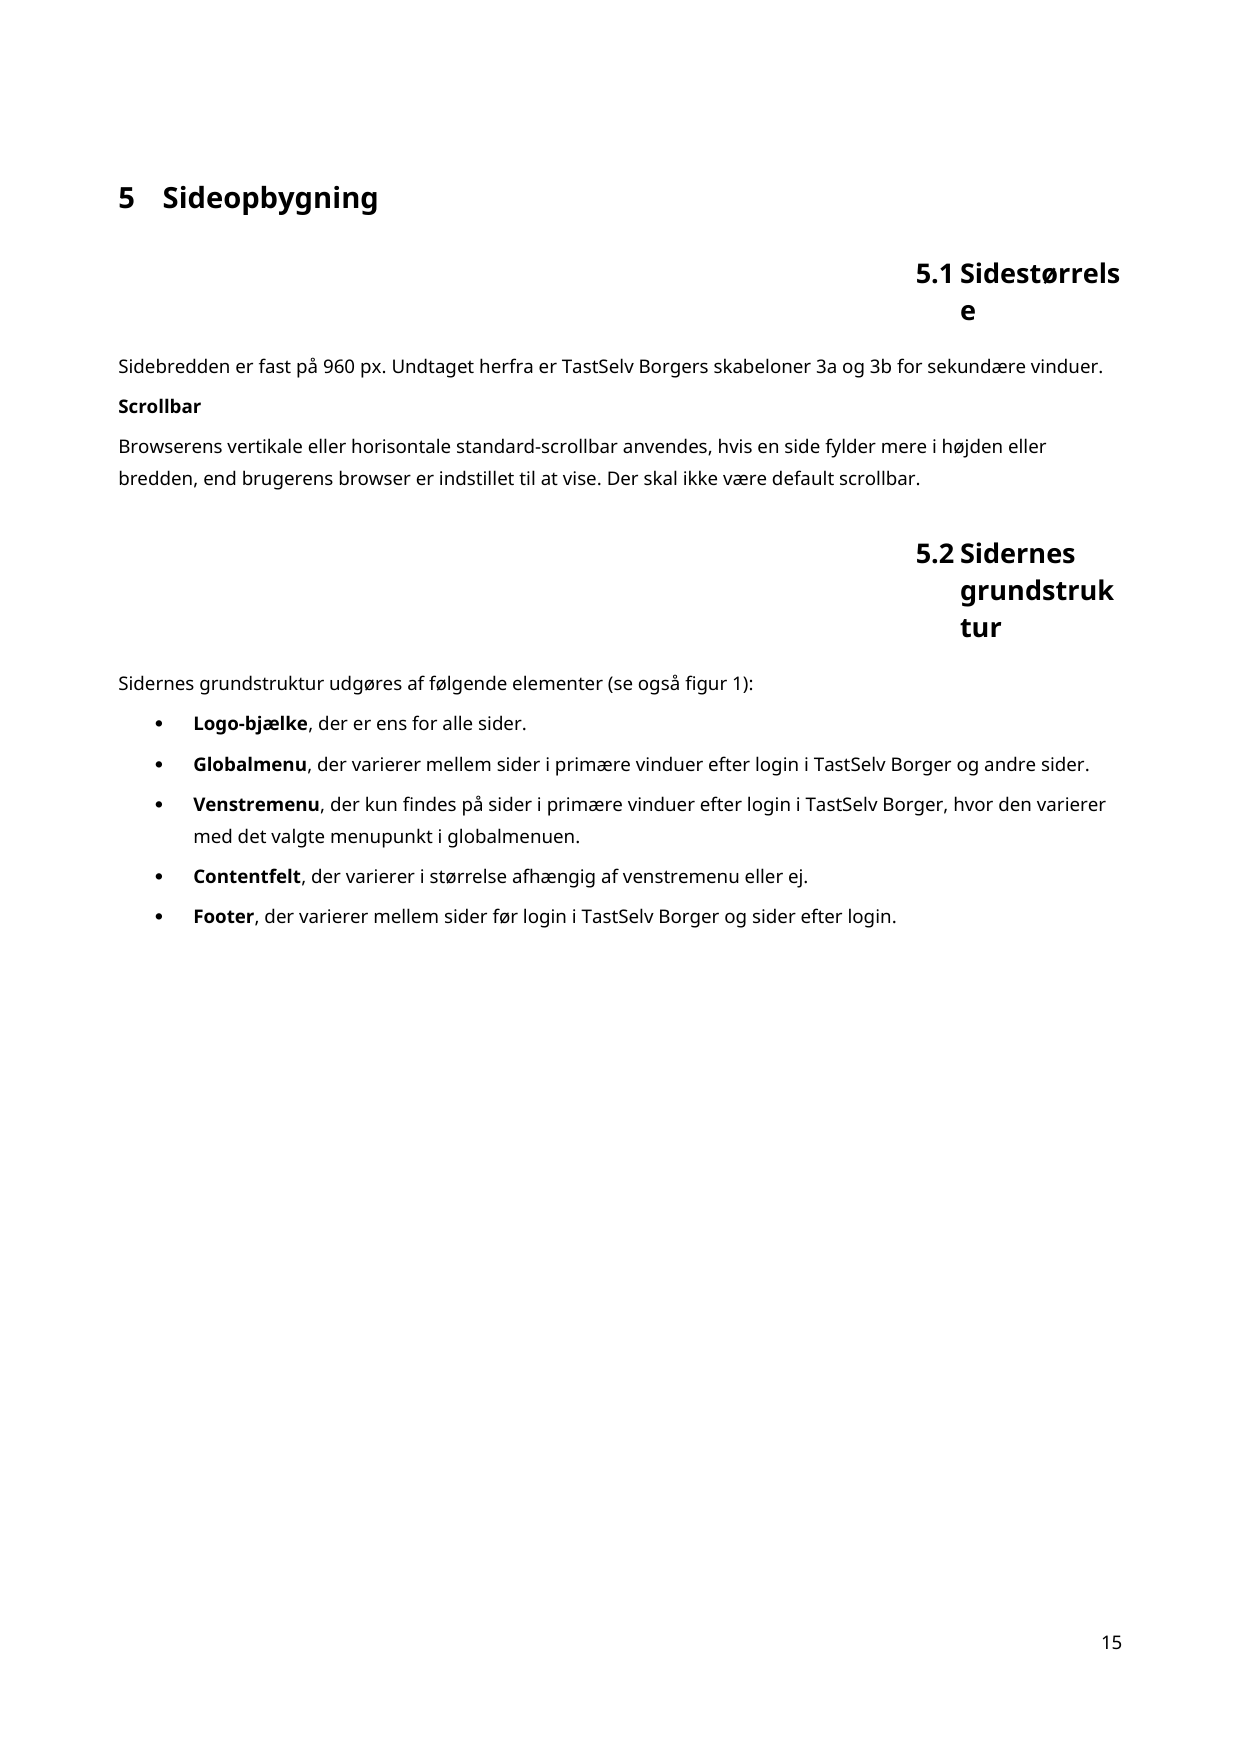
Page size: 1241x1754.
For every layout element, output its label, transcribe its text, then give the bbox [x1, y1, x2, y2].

list Logo-bjælke, der er ens for alle sider. [156, 711, 1122, 736]
text Scrollbar [118, 393, 1122, 419]
subtitle Sideopbygning [118, 177, 1122, 217]
list Footer, der varierer mellem sider før login i TastSelv Borger og sider efter login. [156, 903, 1122, 929]
list Contentfelt, der varierer i størrelse afhængig af venstremenu eller ej. [156, 863, 1122, 889]
subtitle Sidernes grundstruktur [916, 535, 1122, 645]
text Browserens vertikale eller horisontale standard-scrollbar anvendes, hvis en side fylder mere i højden eller bredden, end brugerens browser er indstillet til at vise. Der skal ikke være default scrollbar. [118, 433, 1122, 491]
list Globalmenu, der varierer mellem sider i primære vinduer efter login i TastSelv Borger og andre sider. [156, 751, 1122, 776]
text Sidebredden er fast på 960 px. Undtaget herfra er TastSelv Borgers skabeloner 3a og 3b for sekundære vinduer. [118, 353, 1122, 379]
list Venstremenu, der kun findes på sider i primære vinduer efter login i TastSelv Borger, hvor den varierer med det valgte menupunkt i globalmenuen. [156, 791, 1122, 848]
text Sidernes grundstruktur udgøres af følgende elementer (se også figur 1): [118, 670, 1122, 696]
subtitle Sidestørrelse [916, 254, 1122, 328]
